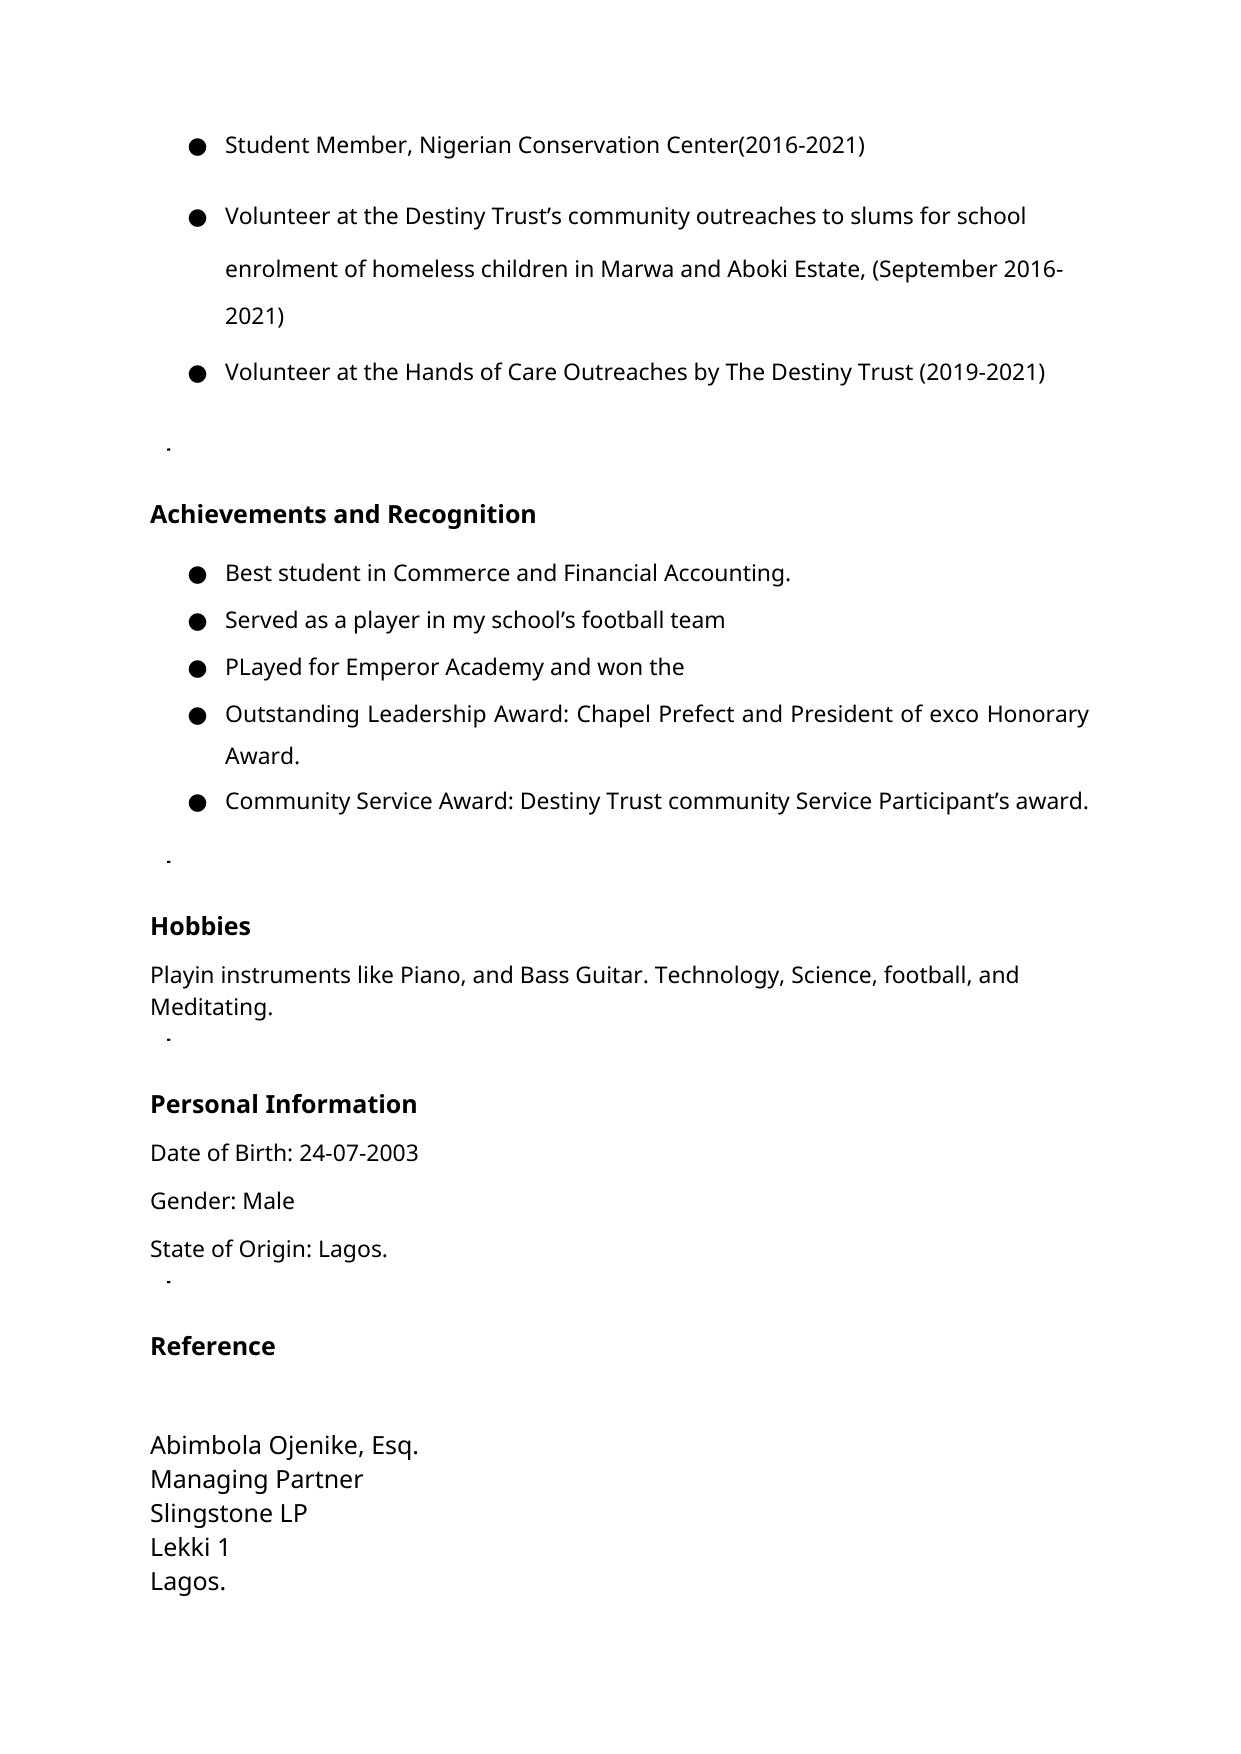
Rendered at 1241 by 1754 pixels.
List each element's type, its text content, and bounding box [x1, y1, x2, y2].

text Lagos. [150, 1564, 1090, 1598]
text Playin instruments like Piano, and Bass Guitar. Technology, Science, football, and Meditating. [150, 959, 1090, 1022]
text Hobbies [150, 909, 1090, 943]
text Abimbola Ojenike, Esq. [150, 1428, 1090, 1462]
text Gender: Male [150, 1185, 1090, 1216]
text Managing Partner [150, 1462, 1090, 1496]
list Volunteer at the Hands of Care Outreaches by The Destiny Trust (2019-2021) [187, 347, 1090, 394]
list Community Service Award: Destiny Trust community Service Participant’s award. [187, 776, 1090, 823]
text Date of Birth: 24-07-2003 [150, 1137, 1090, 1168]
text Achievements and Recognition [150, 496, 1090, 530]
list Served as a player in my school’s football team [187, 594, 1090, 641]
list Best student in Commerce and Financial Accounting. [187, 547, 1090, 594]
text State of Origin: Lagos. [150, 1233, 1090, 1264]
text Lekki 1 [150, 1530, 1090, 1564]
list Student Member, Nigerian Conservation Center(2016-2021) [187, 120, 1090, 167]
text Reference [150, 1329, 1090, 1363]
list PLayed for Emperor Academy and won the [187, 641, 1090, 688]
list Outstanding Leadership Award: Chapel Prefect and President of exco Honorary Award. [187, 688, 1090, 771]
text Slingstone LP [150, 1496, 1090, 1530]
text Personal Information [150, 1087, 1090, 1121]
list Volunteer at the Destiny Trust’s community outreaches to slums for school enrolment of homeless children in Marwa and Aboki Estate, (September 2016-2021) [187, 190, 1090, 331]
